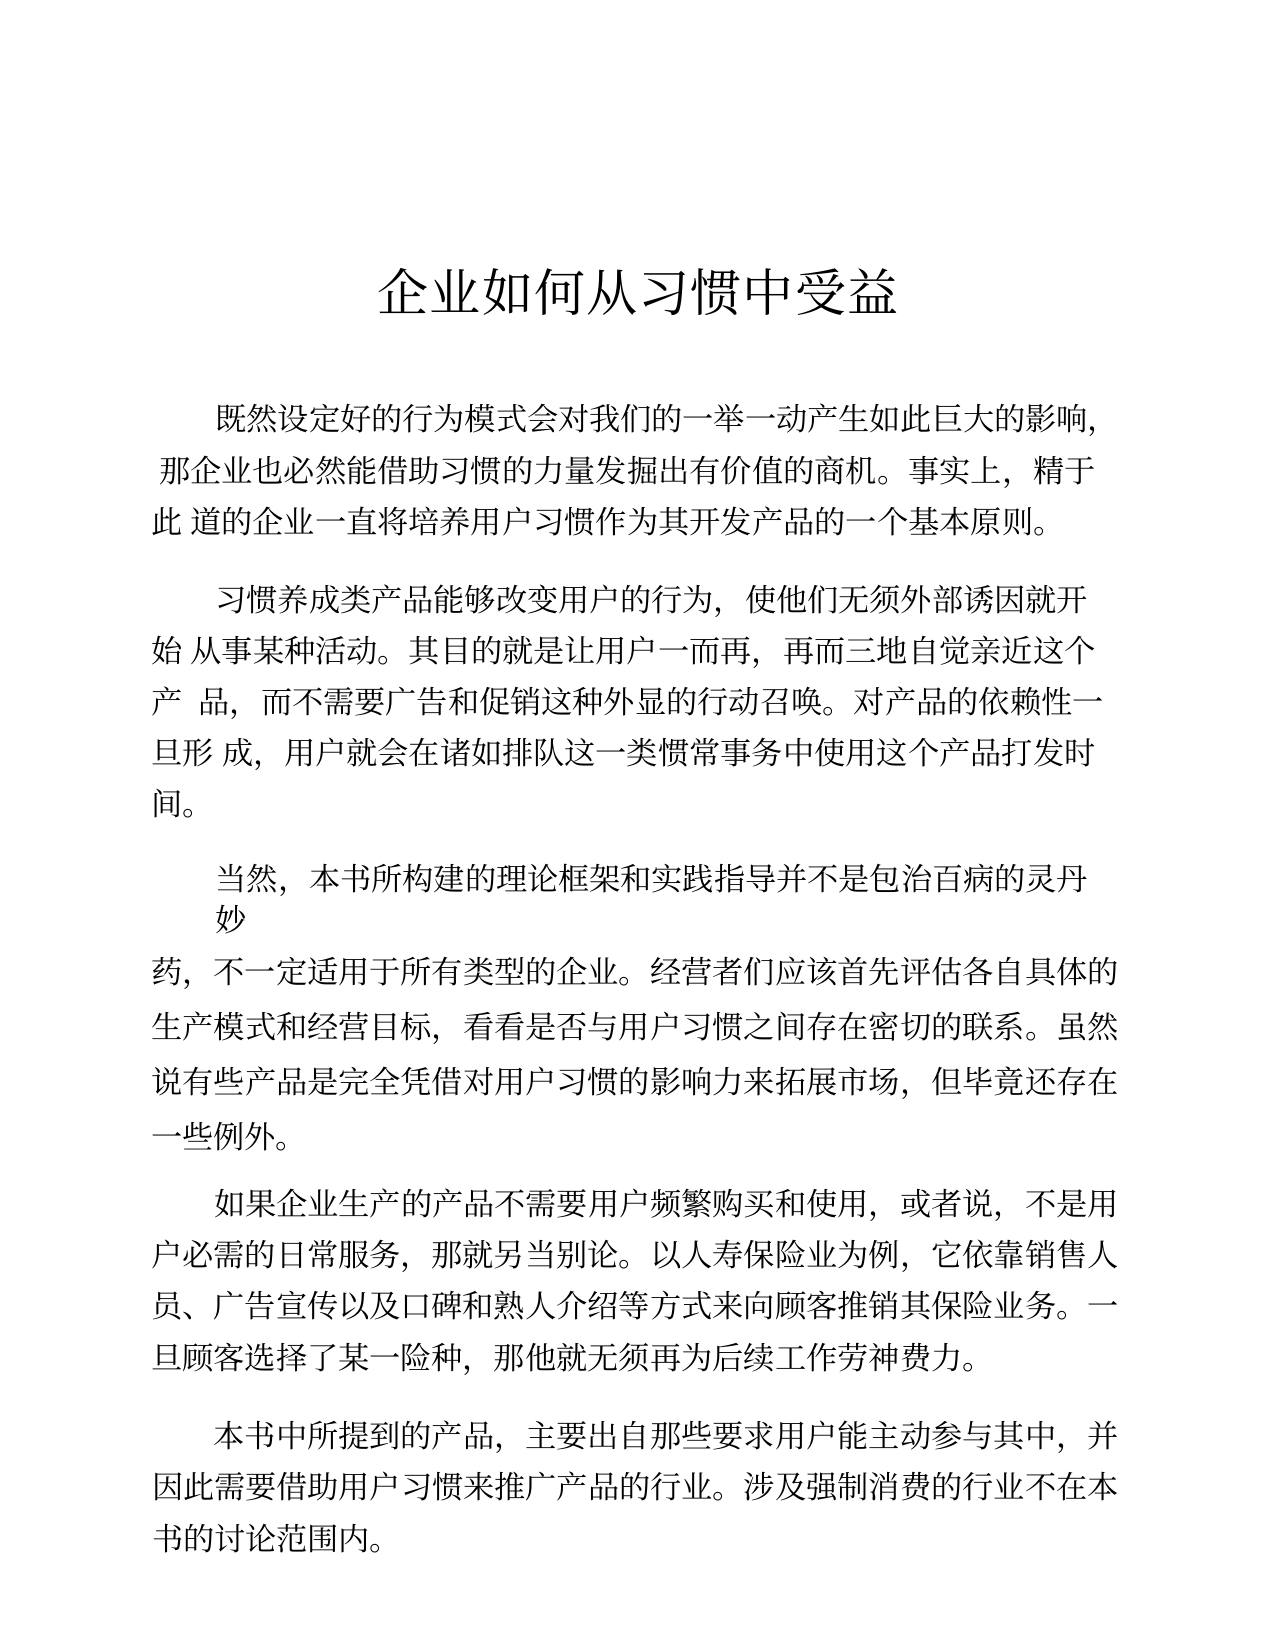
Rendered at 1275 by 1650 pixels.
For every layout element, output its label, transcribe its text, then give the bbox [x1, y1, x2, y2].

text 当然，本书所构建的理论框架和实践指导并不是包治百病的灵丹妙 [216, 857, 1119, 940]
text 如果企业生产的产品不需要用户频繁购买和使用，或者说，不是用 户必需的日常服务，那就另当别论。以人寿保险业为例，它依靠销售人 员、广告宣传以及口碑和熟人介绍等方式来向顾客推销其保险业务。一 旦顾客选择了某一险种，那他就无须再为后续工作劳神费力。 [151, 1180, 1119, 1378]
text 既然设定好的行为模式会对我们的一举一动产生如此巨大的影响， 那企业也必然能借助习惯的力量发掘出有价值的商机。事实上，精于此 道的企业一直将培养用户习惯作为其开发产品的一个基本原则。 [151, 394, 1119, 543]
text 企业如何从习惯中受益 [377, 257, 1119, 325]
text 本书中所提到的产品，主要出自那些要求用户能主动参与其中，并 因此需要借助用户习惯来推广产品的行业。涉及强制消费的行业不在本 书的讨论范围内。 [152, 1411, 1119, 1559]
text 习惯养成类产品能够改变用户的行为，使他们无须外部诱因就开始 从事某种活动。其目的就是让用户一而再，再而三地自觉亲近这个产 品，而不需要广告和促销这种外显的行动召唤。对产品的依赖性一旦形 成，用户就会在诸如排队这一类惯常事务中使用这个产品打发时间。 [151, 575, 1119, 825]
text 药，不一定适用于所有类型的企业。经营者们应该首先评估各自具体的 生产模式和经营目标，看看是否与用户习惯之间存在密切的联系。虽然 说有些产品是完全凭借对用户习惯的影响力来拓展市场，但毕竟还存在 一些例外。 [151, 947, 1119, 1158]
